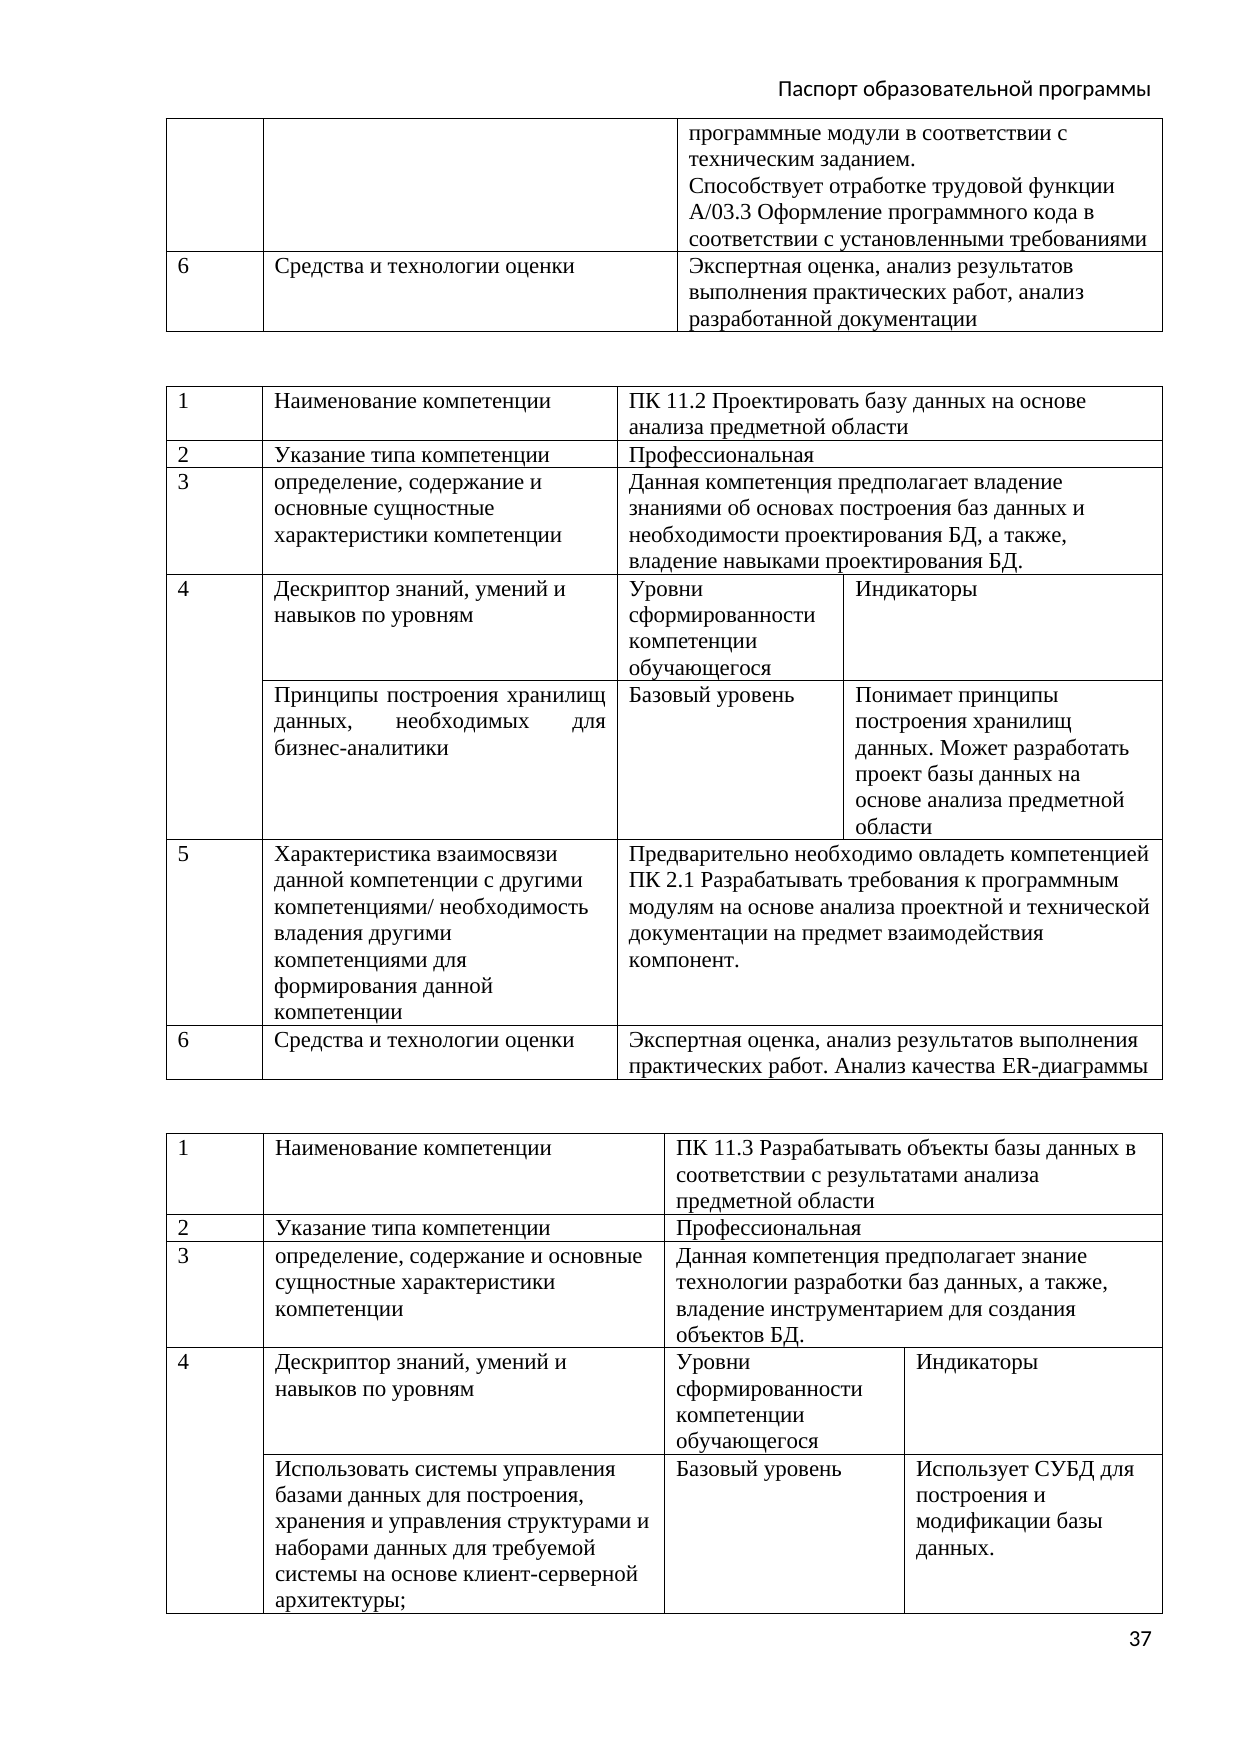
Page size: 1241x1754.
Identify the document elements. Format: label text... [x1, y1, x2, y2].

table_cell Данная компетенция предполагает знание технологии разработки баз данных, а также, владение инструментарием для создания объектов БД. [665, 1242, 1162, 1347]
table_cell Уровни сформированности компетенции обучающегося [665, 1348, 904, 1454]
table_cell 2 [167, 1215, 263, 1241]
table_cell Принципы построения хранилищ данных, необходимых для бизнес-аналитики [263, 681, 617, 839]
table_cell 2 [167, 441, 262, 467]
table_cell 6 [167, 1026, 262, 1078]
table_header ПК 11.2 Проектировать базу данных на основе анализа предметной области [618, 387, 1162, 440]
table_cell определение, содержание и основные сущностные характеристики компетенции [263, 468, 617, 573]
table_cell определение, содержание и основные сущностные характеристики компетенции [264, 1242, 664, 1347]
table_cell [264, 119, 677, 251]
table_cell Указание типа компетенции [263, 441, 617, 467]
table_cell Индикаторы [844, 575, 1162, 680]
table_cell 6 [167, 252, 263, 331]
table_cell Дескриптор знаний, умений и навыков по уровням [264, 1348, 664, 1454]
table_cell Базовый уровень [665, 1455, 904, 1613]
table_cell 3 [167, 1242, 263, 1347]
table_cell 4 [167, 1348, 263, 1613]
table_cell Использовать системы управления базами данных для построения, хранения и управления структурами и наборами данных для требуемой системы на основе клиент-серверной архитектуры; [264, 1455, 664, 1613]
table_cell Средства и технологии оценки [264, 252, 677, 331]
table_cell 5 [167, 119, 263, 251]
table_cell Профессиональная [665, 1215, 1162, 1241]
table_cell Индикаторы [905, 1348, 1162, 1454]
table_cell Указание типа компетенции [264, 1215, 664, 1241]
table_cell Данная компетенция предполагает владение знаниями об основах построения баз данных и необходимости проектирования БД, а также, владение навыками проектирования БД. [618, 468, 1162, 573]
table_header 1 [167, 1134, 263, 1213]
table_cell Предварительно необходимо овладеть компетенцией ПК 2.1 Разрабатывать требования к программным модулям на основе анализа проектной и технической документации на предмет взаимодействия компонент. [618, 840, 1162, 1025]
table_cell 5 [167, 840, 262, 1025]
table_cell 3 [167, 468, 262, 573]
table_cell Уровни сформированности компетенции обучающегося [618, 575, 843, 680]
table_cell Экспертная оценка, анализ результатов выполнения практических работ. Анализ качества ER-диаграммы [618, 1026, 1162, 1078]
table_cell Экспертная оценка, анализ результатов выполнения практических работ, анализ разработанной документации [678, 252, 1162, 331]
table_cell Базовый уровень [618, 681, 843, 839]
table_cell Профессиональная [618, 441, 1162, 467]
table_cell Дескриптор знаний, умений и навыков по уровням [263, 575, 617, 680]
table_cell Использует СУБД для построения и модификации базы данных. [905, 1455, 1162, 1613]
table_cell 4 [167, 575, 262, 839]
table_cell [678, 119, 1162, 251]
table_cell Средства и технологии оценки [263, 1026, 617, 1078]
table_header 1 [167, 387, 262, 440]
table_header ПК 11.3 Разрабатывать объекты базы данных в соответствии с результатами анализа предметной области [665, 1134, 1162, 1213]
table_header Наименование компетенции [264, 1134, 664, 1213]
table_cell Понимает принципы построения хранилищ данных. Может разработать проект базы данных на основе анализа предметной области [844, 681, 1162, 839]
table_header Наименование компетенции [263, 387, 617, 440]
